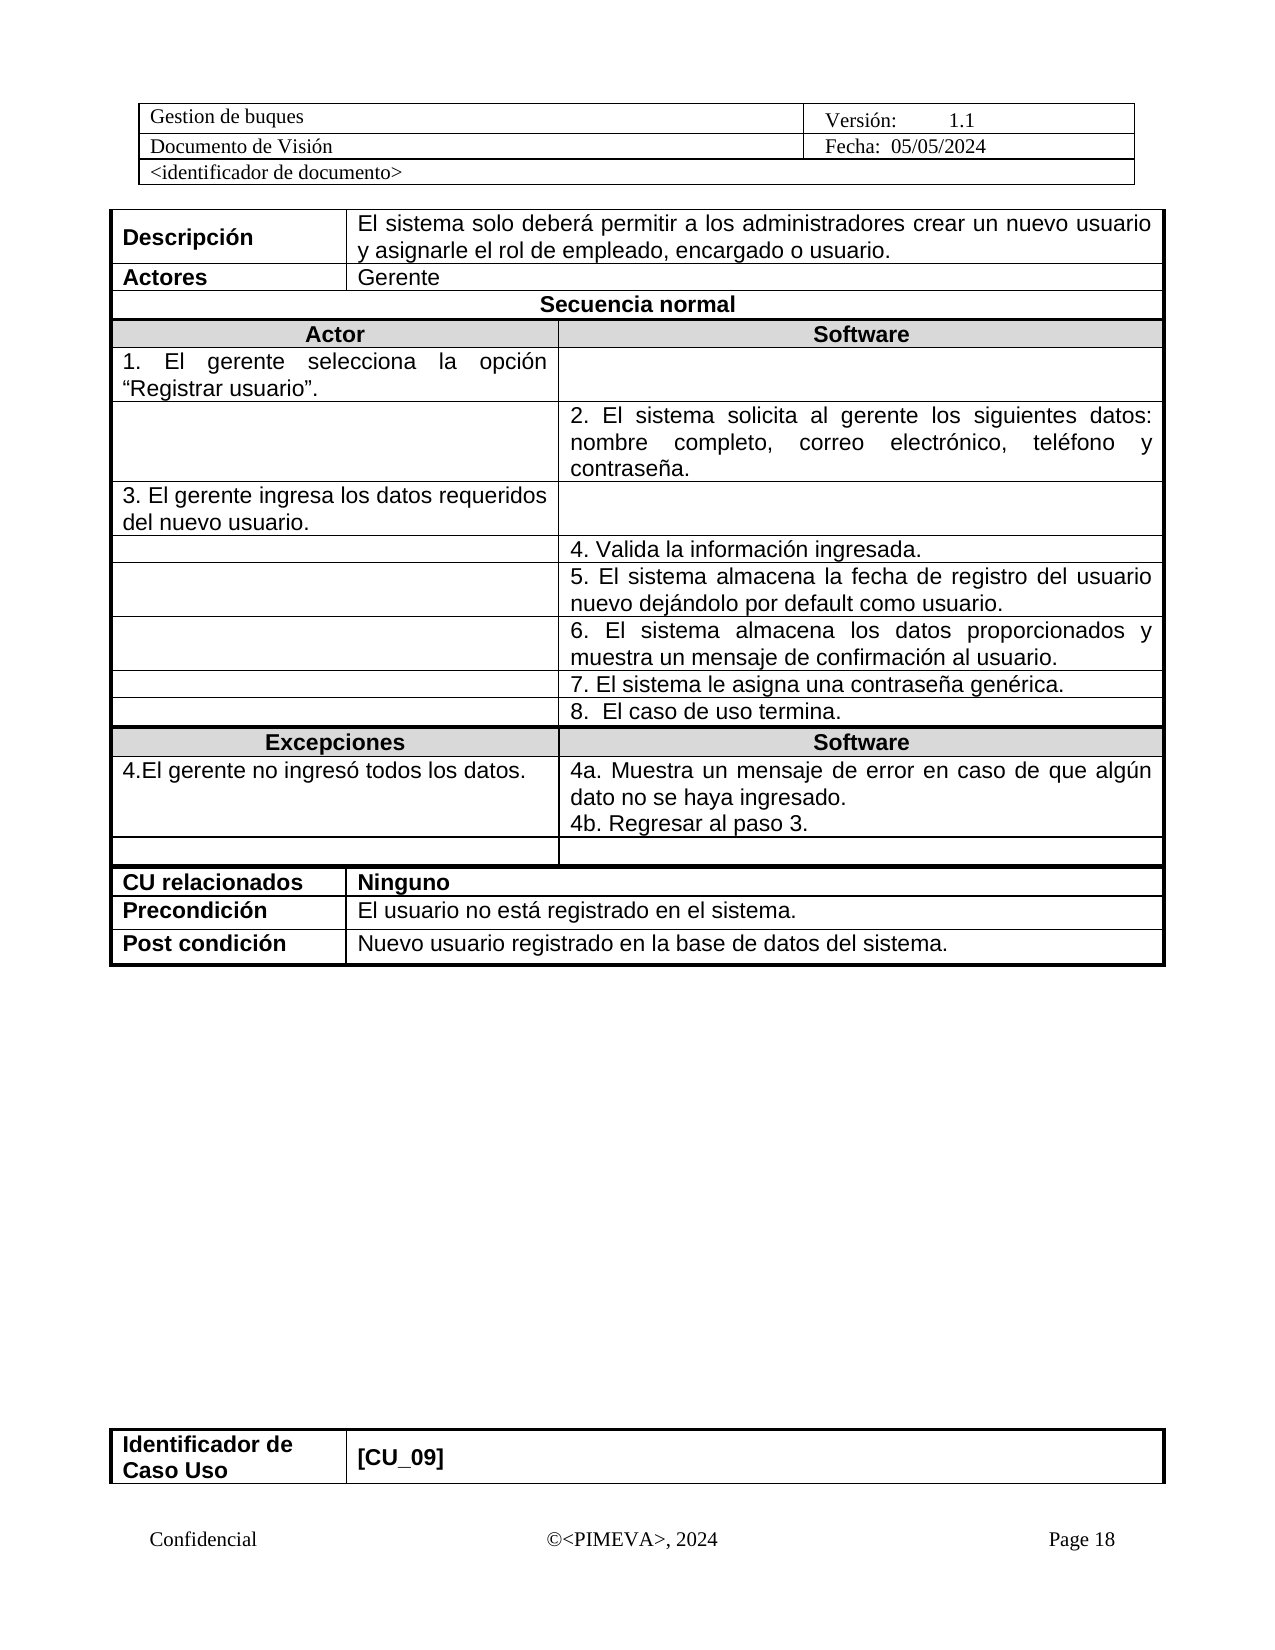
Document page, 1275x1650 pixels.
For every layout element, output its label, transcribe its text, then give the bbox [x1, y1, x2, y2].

table_cell 2. El sistema solicita al gerente los siguientes datos: nombre completo, correo electrónico, teléfono y contraseña. [559, 402, 1162, 481]
table_cell [559, 482, 1162, 535]
table_cell Excepciones [113, 729, 558, 756]
table_cell [559, 348, 1162, 401]
table_cell [113, 563, 558, 616]
table_cell El usuario no está registrado en el sistema. [347, 897, 1162, 928]
table_cell 4a. Muestra un mensaje de error en caso de que algún dato no se haya ingresado. 4b. Regresar al paso 3. [560, 757, 1162, 836]
table_cell [113, 402, 558, 481]
table_cell Post condición [113, 930, 345, 963]
table_cell Nuevo usuario registrado en la base de datos del sistema. [347, 930, 1162, 963]
table_cell Actor [113, 321, 558, 347]
table_cell Descripción [113, 210, 346, 263]
table_cell Actores [113, 264, 346, 290]
table_header [CU_09] [347, 1431, 1162, 1483]
table_cell Precondición [113, 897, 345, 928]
table_cell 5. El sistema almacena la fecha de registro del usuario nuevo dejándolo por default como usuario. [559, 563, 1162, 616]
table_cell El sistema solo deberá permitir a los administradores crear un nuevo usuario y asignarle el rol de empleado, encargado o usuario. [347, 210, 1162, 263]
table_cell 8. El caso de uso termina. [559, 698, 1162, 724]
table_cell 4.El gerente no ingresó todos los datos. [113, 757, 558, 836]
table_cell [113, 698, 558, 724]
table_cell 4. Valida la información ingresada. [559, 536, 1162, 562]
table_cell [560, 838, 1162, 864]
table_cell Software [559, 321, 1162, 347]
table_cell [113, 838, 558, 864]
table_cell [113, 536, 558, 562]
table_cell Ninguno [347, 869, 1162, 895]
table_cell [113, 671, 558, 697]
table_cell CU relacionados [113, 869, 345, 895]
table_cell 6. El sistema almacena los datos proporcionados y muestra un mensaje de confirmación al usuario. [559, 617, 1162, 670]
table_cell Gerente [347, 264, 1162, 290]
table_cell Secuencia normal [113, 291, 1162, 318]
table_cell 7. El sistema le asigna una contraseña genérica. [559, 671, 1162, 697]
table_cell [113, 617, 558, 670]
table_cell 1. El gerente selecciona la opción “Registrar usuario”. [113, 348, 558, 401]
table_header Identificador de Caso Uso [113, 1431, 346, 1483]
table_cell 3. El gerente ingresa los datos requeridos del nuevo usuario. [113, 482, 558, 535]
table_cell Software [560, 729, 1162, 756]
